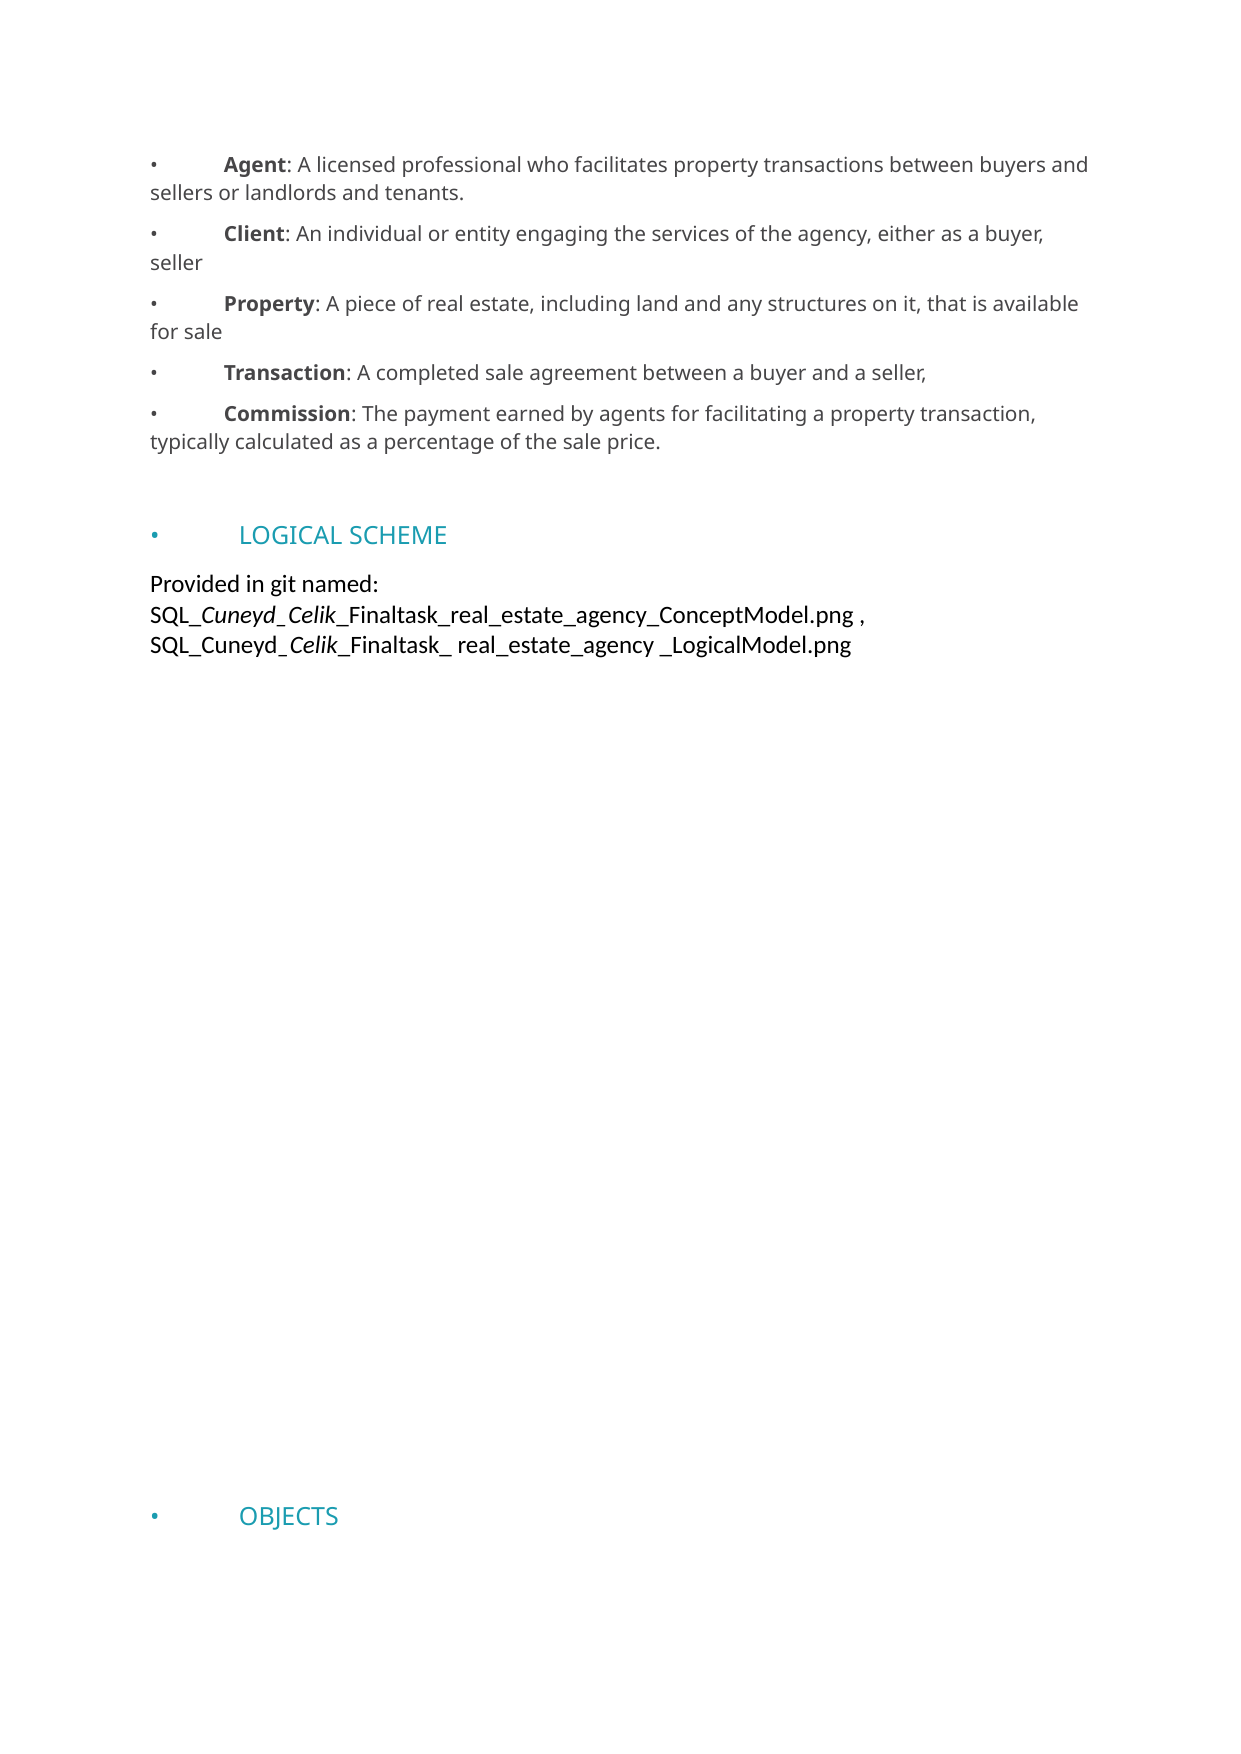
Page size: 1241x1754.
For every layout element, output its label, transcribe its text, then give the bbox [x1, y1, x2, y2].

list Commission: The payment earned by agents for facilitating a property transaction, typically calculated as a percentage of the sale price. [150, 399, 1090, 456]
list Client: An individual or entity engaging the services of the agency, either as a buyer, seller [150, 219, 1090, 276]
list Objects [150, 1498, 1090, 1532]
list Property: A piece of real estate, including land and any structures on it, that is available for sale [150, 289, 1090, 346]
text Provided in git named: SQL_Cuneyd_Celik_Finaltask_real_estate_agency_ConceptModel.png , SQL_Cuneyd_Celik_Finaltask_ real_estate_agency _LogicalModel.png [150, 568, 1090, 660]
list Transaction: A completed sale agreement between a buyer and a seller, [150, 358, 1090, 387]
list Agent: A licensed professional who facilitates property transactions between buyers and sellers or landlords and tenants. [150, 150, 1090, 207]
list Logical Scheme [150, 518, 1090, 552]
